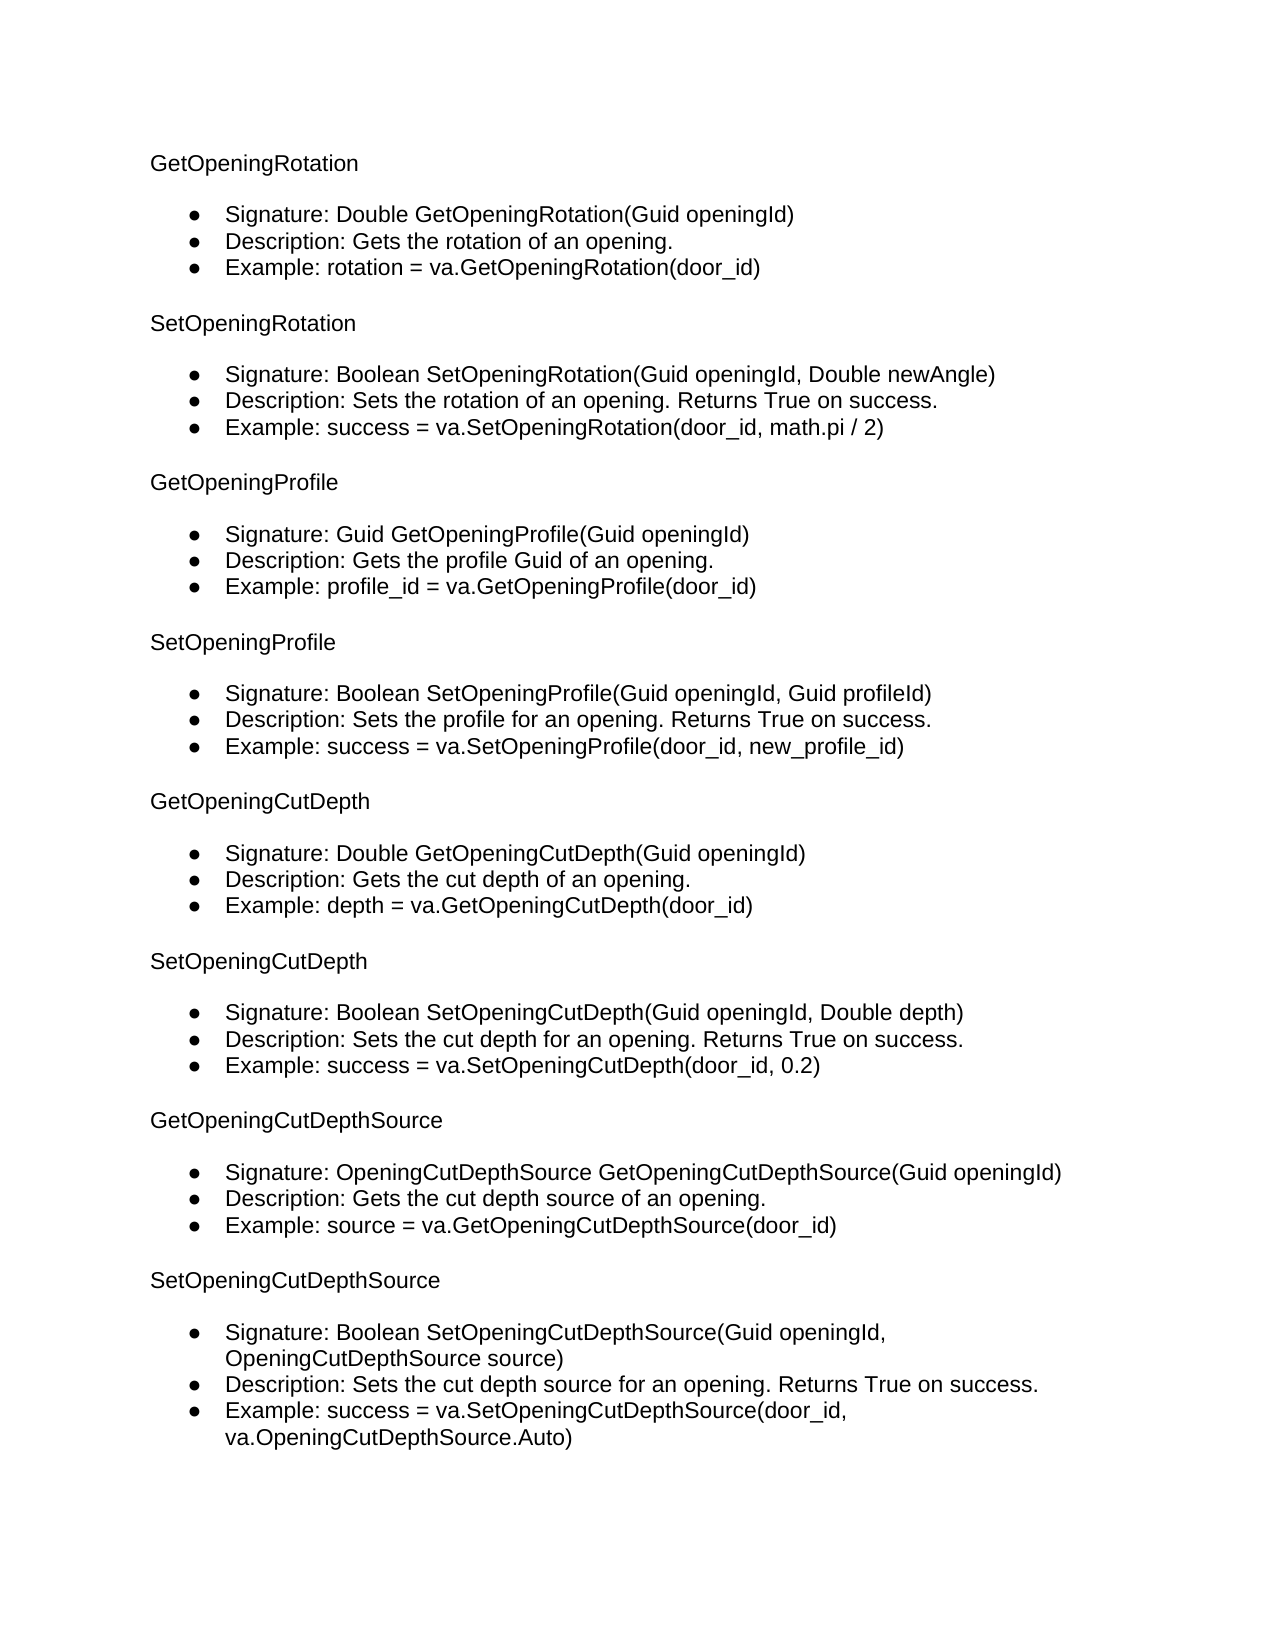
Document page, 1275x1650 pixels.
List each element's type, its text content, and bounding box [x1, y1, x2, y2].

list Description: Gets the cut depth of an opening. [187, 866, 1125, 892]
list Signature: Boolean SetOpeningProfile(Guid openingId, Guid profileId) [187, 680, 1125, 706]
list Description: Sets the cut depth for an opening. Returns True on success. [187, 1026, 1125, 1052]
text SetOpeningRotation [150, 309, 1125, 336]
text SetOpeningCutDepth [150, 948, 1125, 974]
list Example: success = va.SetOpeningCutDepth(door_id, 0.2) [187, 1052, 1125, 1078]
text GetOpeningProfile [150, 469, 1125, 496]
list Signature: Boolean SetOpeningCutDepthSource(Guid openingId, OpeningCutDepthSource source) [187, 1318, 1125, 1371]
list Description: Gets the rotation of an opening. [187, 228, 1125, 254]
text GetOpeningCutDepth [150, 788, 1125, 815]
list Example: success = va.SetOpeningCutDepthSource(door_id, va.OpeningCutDepthSource.Auto) [187, 1397, 1125, 1450]
list Signature: Double GetOpeningRotation(Guid openingId) [187, 201, 1125, 228]
text GetOpeningRotation [150, 150, 1125, 176]
list Example: profile_id = va.GetOpeningProfile(door_id) [187, 573, 1125, 599]
text SetOpeningCutDepthSource [150, 1267, 1125, 1293]
list Description: Sets the profile for an opening. Returns True on success. [187, 706, 1125, 733]
list Example: success = va.SetOpeningRotation(door_id, math.pi / 2) [187, 414, 1125, 440]
list Description: Gets the profile Guid of an opening. [187, 547, 1125, 573]
list Example: success = va.SetOpeningProfile(door_id, new_profile_id) [187, 733, 1125, 759]
list Signature: Boolean SetOpeningCutDepth(Guid openingId, Double depth) [187, 999, 1125, 1026]
text SetOpeningProfile [150, 629, 1125, 655]
list Signature: OpeningCutDepthSource GetOpeningCutDepthSource(Guid openingId) [187, 1159, 1125, 1185]
list Signature: Guid GetOpeningProfile(Guid openingId) [187, 521, 1125, 547]
list Signature: Double GetOpeningCutDepth(Guid openingId) [187, 840, 1125, 866]
list Description: Gets the cut depth source of an opening. [187, 1185, 1125, 1212]
text GetOpeningCutDepthSource [150, 1107, 1125, 1134]
list Description: Sets the cut depth source for an opening. Returns True on success. [187, 1371, 1125, 1397]
list Description: Sets the rotation of an opening. Returns True on success. [187, 387, 1125, 414]
list Signature: Boolean SetOpeningRotation(Guid openingId, Double newAngle) [187, 361, 1125, 387]
list Example: depth = va.GetOpeningCutDepth(door_id) [187, 892, 1125, 919]
list Example: source = va.GetOpeningCutDepthSource(door_id) [187, 1212, 1125, 1238]
list Example: rotation = va.GetOpeningRotation(door_id) [187, 254, 1125, 280]
